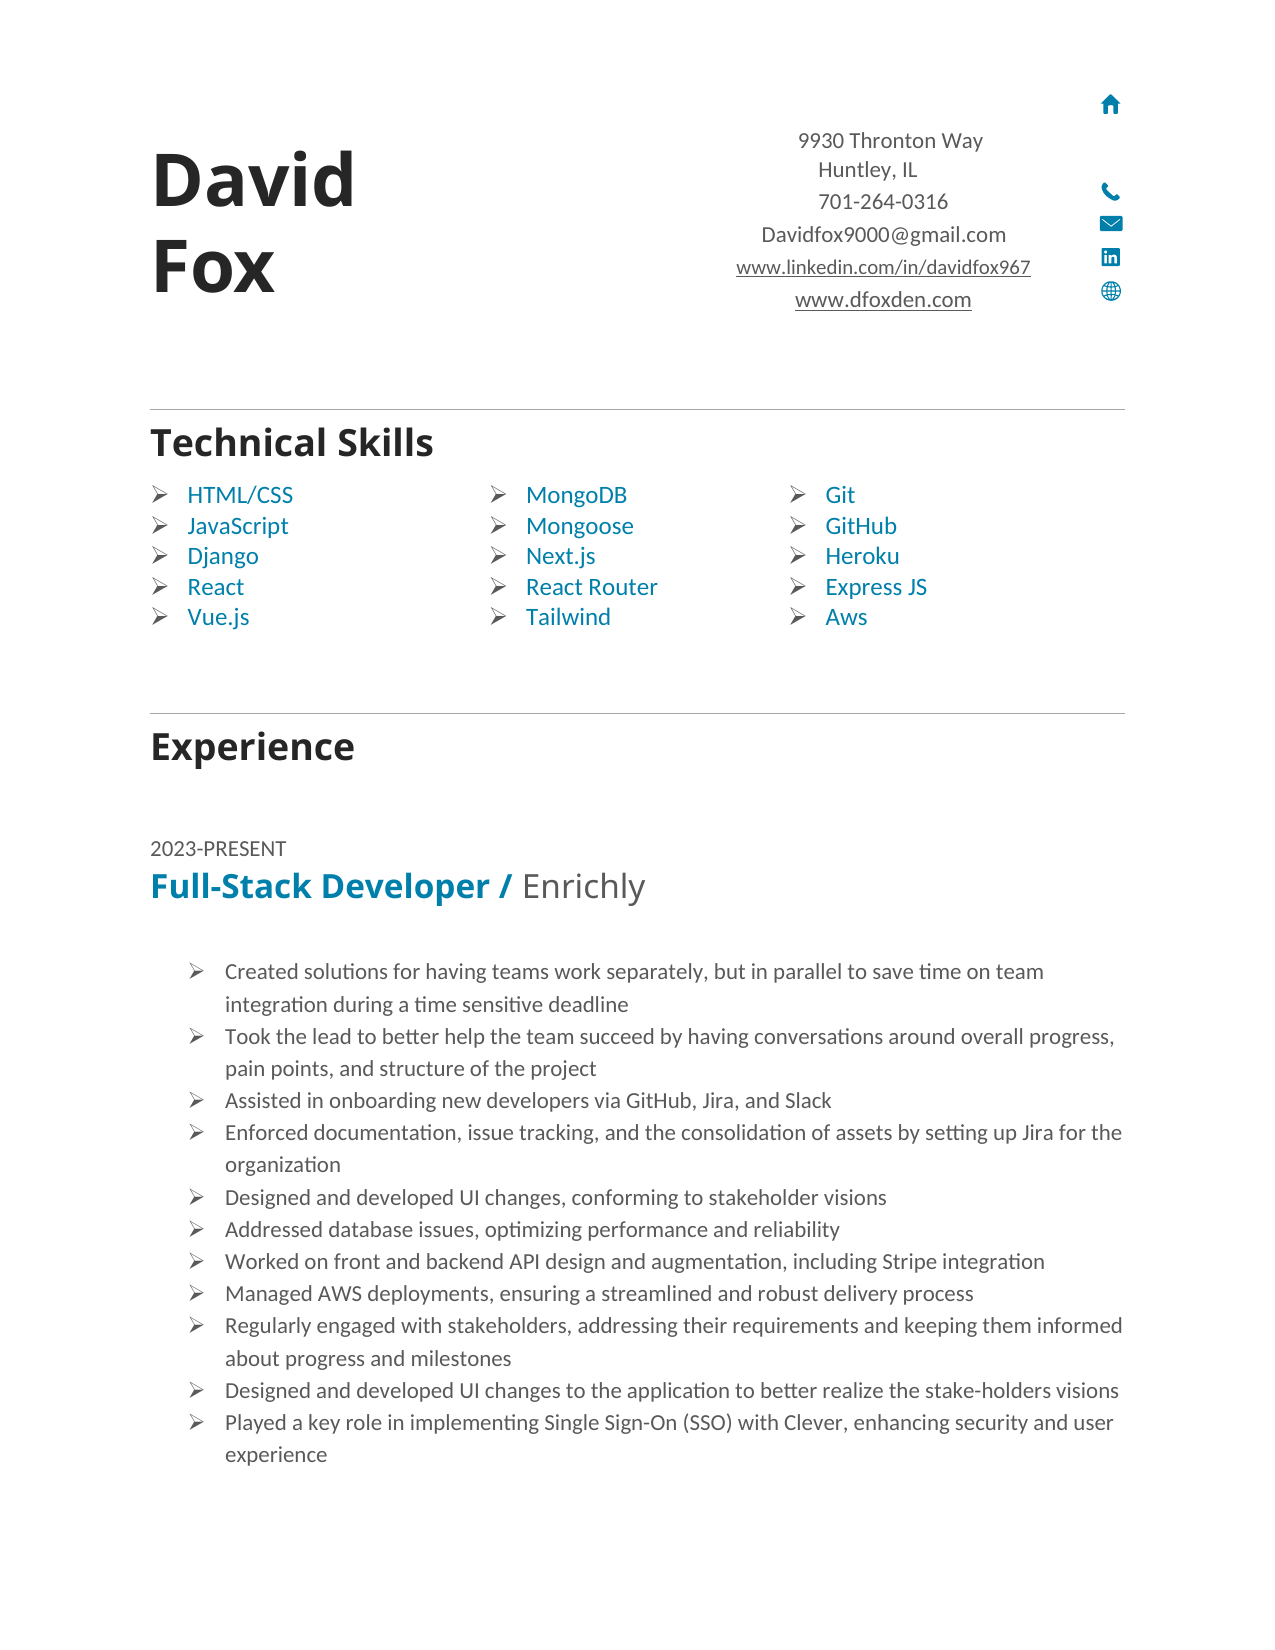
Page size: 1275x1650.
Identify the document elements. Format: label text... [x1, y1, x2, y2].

list Enforced documentation, issue tracking, and the consolidation of assets by setting up Jira for the organization [187, 1118, 1125, 1179]
table_header MongoDB Mongoose Next.js React Router Tailwind [451, 480, 788, 663]
list Managed AWS deployments, ensuring a streamlined and robust delivery process [187, 1279, 1125, 1307]
table_header [609, 95, 1125, 359]
list Designed and developed UI changes, conforming to stakeholder visions [187, 1183, 1125, 1211]
subtitle Full-Stack Developer / Enrichly [150, 862, 1125, 908]
subtitle 2023-pRESENT [150, 834, 1125, 862]
list Designed and developed UI changes to the application to better realize the stake-holders visions [187, 1376, 1125, 1404]
list Assisted in onboarding new developers via GitHub, Jira, and Slack [187, 1086, 1125, 1114]
list Addressed database issues, optimizing performance and reliability [187, 1215, 1125, 1243]
list Worked on front and backend API design and augmentation, including Stripe integration [187, 1247, 1125, 1275]
table_header HTML/CSS JavaScript Django React Vue.js [150, 480, 451, 663]
list Took the lead to better help the team succeed by having conversations around overall progress, pain points, and structure of the project [187, 1022, 1125, 1082]
list Created solutions for having teams work separately, but in parallel to save time on team integration during a time sensitive deadline [187, 957, 1125, 1018]
list Played a key role in implementing Single Sign-On (SSO) with Clever, enhancing security and user experience [187, 1408, 1125, 1468]
subtitle Technical [150, 410, 1125, 467]
table_header [150, 95, 609, 359]
table_header Git GitHub Heroku Express JS Aws [788, 480, 1125, 663]
list Regularly engaged with stakeholders, addressing their requirements and keeping them informed about progress and milestones [187, 1312, 1125, 1372]
